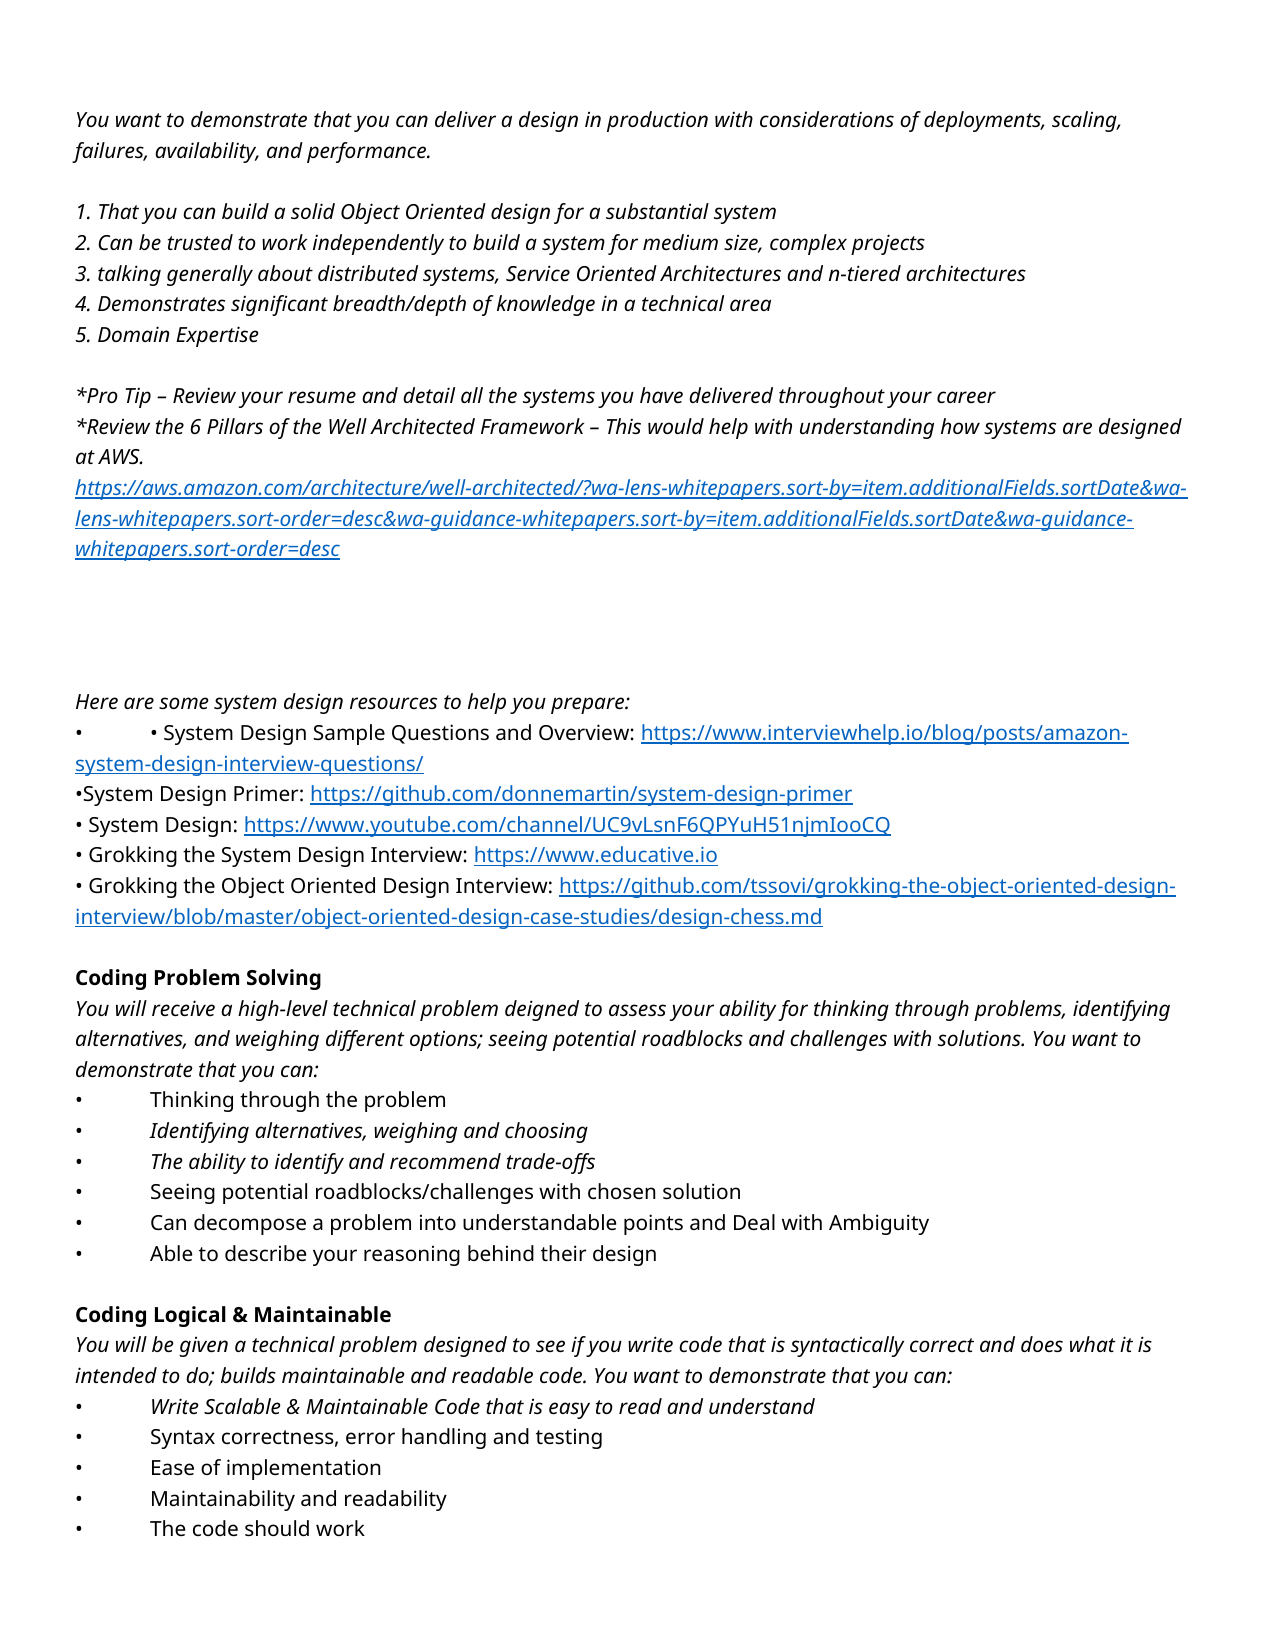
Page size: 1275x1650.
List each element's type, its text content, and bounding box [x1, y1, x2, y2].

text Coding Logical & Maintainable [75, 1300, 1200, 1328]
list Thinking through the problem [75, 1086, 1200, 1114]
text Here are some system design resources to help you prepare: [75, 687, 1200, 716]
text https://aws.amazon.com/architecture/well-architected/?wa-lens-whitepapers.sort-by=item.additionalFields.sortDate&wa-lens-whitepapers.sort-order=desc&wa-guidance-whitepapers.sort-by=item.additionalFields.sortDate&wa-guidance-whitepapers.sort-order=desc [75, 473, 1200, 563]
text • System Design: https://www.youtube.com/channel/UC9vLsnF6QPYuH51njmIooCQ [75, 810, 1200, 838]
list Seeing potential roadblocks/challenges with chosen solution [75, 1177, 1200, 1206]
list Can decompose a problem into understandable points and Deal with Ambiguity [75, 1208, 1200, 1237]
text Coding Problem Solving [75, 963, 1200, 992]
list Identifying alternatives, weighing and choosing [75, 1116, 1200, 1145]
list The ability to identify and recommend trade-offs [75, 1147, 1200, 1175]
text You will be given a technical problem designed to see if you write code that is syntactically correct and does what it is intended to do; builds maintainable and readable code. You want to demonstrate that you can: [75, 1331, 1200, 1390]
list Write Scalable & Maintainable Code that is easy to read and understand [75, 1392, 1200, 1420]
text 3. talking generally about distributed systems, Service Oriented Architectures and n-tiered architectures [75, 259, 1200, 287]
text 1. That you can build a solid Object Oriented design for a substantial system [75, 197, 1200, 226]
list • System Design Sample Questions and Overview: https://www.interviewhelp.io/blog/posts/amazon-system-design-interview-questions/ [75, 718, 1200, 777]
text •System Design Primer: https://github.com/donnemartin/system-design-primer [75, 779, 1200, 808]
text 4. Demonstrates significant breadth/depth of knowledge in a technical area [75, 289, 1200, 318]
text 2. Can be trusted to work independently to build a system for medium size, complex projects [75, 228, 1200, 257]
text You want to demonstrate that you can deliver a design in production with considerations of deployments, scaling, failures, availability, and performance. [75, 106, 1200, 165]
list Able to describe your reasoning behind their design [75, 1239, 1200, 1267]
text You will receive a high-level technical problem deigned to assess your ability for thinking through problems, identifying alternatives, and weighing different options; seeing potential roadblocks and challenges with solutions. You want to demonstrate that you can: [75, 994, 1200, 1083]
list Syntax correctness, error handling and testing [75, 1422, 1200, 1451]
list The code should work [75, 1514, 1200, 1543]
text 5. Domain Expertise [75, 320, 1200, 348]
list Maintainability and readability [75, 1484, 1200, 1512]
text • Grokking the Object Oriented Design Interview: https://github.com/tssovi/grokking-the-object-oriented-design-interview/blob/master/object-oriented-design-case-studies/design-chess.md [75, 871, 1200, 930]
text *Review the 6 Pillars of the Well Architected Framework – This would help with understanding how systems are designed at AWS. [75, 412, 1200, 471]
list Ease of implementation [75, 1453, 1200, 1482]
text *Pro Tip – Review your resume and detail all the systems you have delivered throughout your career [75, 381, 1200, 410]
text • Grokking the System Design Interview: https://www.educative.io [75, 841, 1200, 869]
